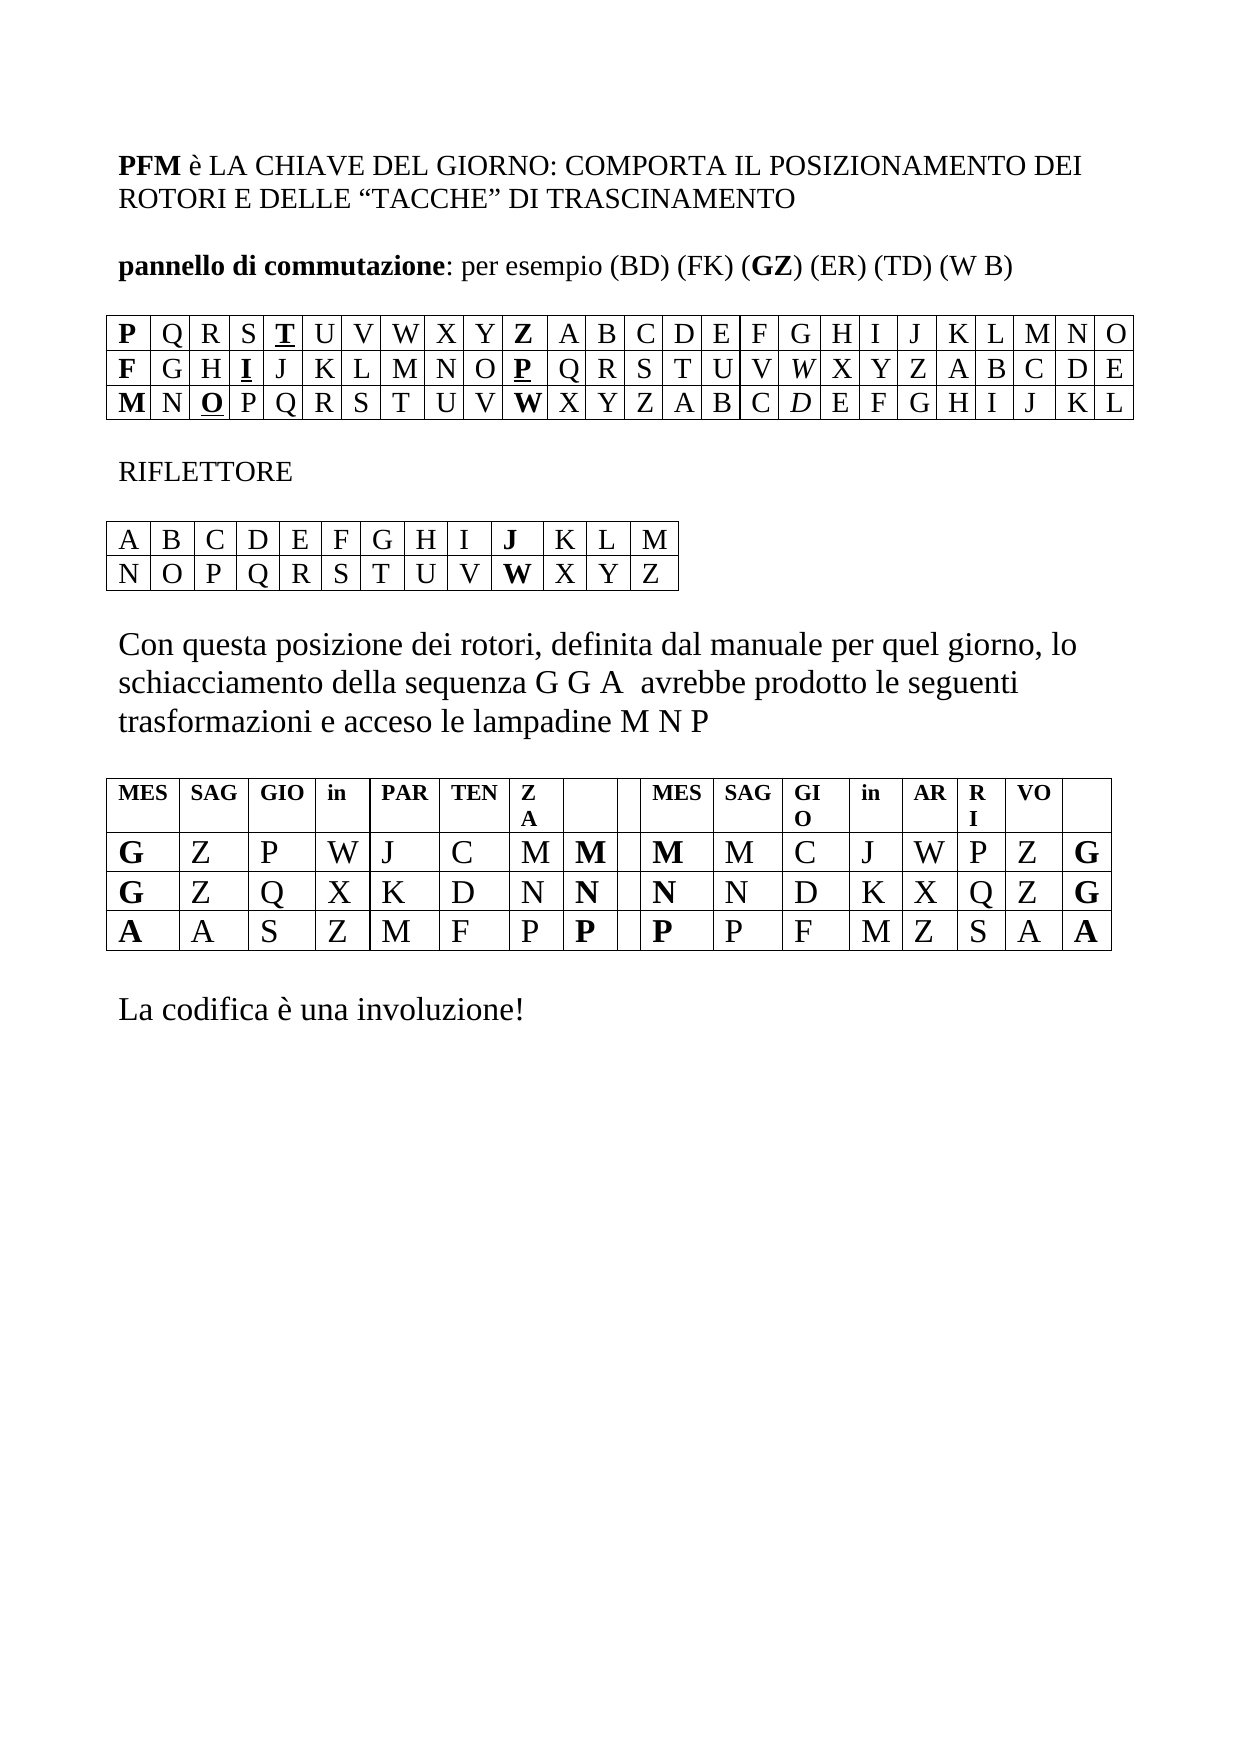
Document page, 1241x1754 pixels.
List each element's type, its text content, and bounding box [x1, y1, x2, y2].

table_cell K [371, 872, 439, 910]
table_header F [322, 522, 360, 555]
table_cell R [303, 386, 341, 419]
table_header Z [503, 316, 547, 350]
table_cell I [976, 386, 1013, 419]
table_cell Q [958, 872, 1005, 910]
table_header E [702, 316, 739, 350]
table_header in [850, 779, 902, 832]
table_cell [618, 833, 640, 871]
table_cell Q [237, 556, 279, 590]
table_header [564, 779, 617, 832]
table_cell P [714, 911, 782, 950]
table_cell K [303, 351, 341, 384]
table_cell P [195, 556, 236, 590]
table_cell X [821, 351, 859, 384]
text La codifica è una involuzione! [118, 989, 1122, 1027]
table_cell D [1056, 351, 1094, 384]
table_header RI [958, 779, 1005, 832]
table_cell V [741, 351, 778, 384]
table_cell A [107, 911, 179, 950]
table_cell W [316, 833, 369, 871]
table_cell L [342, 351, 380, 384]
table_cell P [564, 911, 617, 950]
table_cell F [860, 386, 897, 419]
table_cell X [903, 872, 957, 910]
table_header C [195, 522, 236, 555]
table_header G [779, 316, 820, 350]
table_cell H [190, 351, 229, 384]
table_cell S [625, 351, 662, 384]
table_header X [425, 316, 463, 350]
table_cell N [425, 351, 463, 384]
table_header I [448, 522, 491, 555]
table_cell G [107, 872, 179, 910]
table_cell C [741, 386, 778, 419]
table_cell M [107, 386, 150, 419]
table_header D [663, 316, 701, 350]
table_cell A [180, 911, 248, 950]
text Con questa posizione dei rotori, definita dal manuale per quel giorno, lo schiacciamento della sequenza G G A avrebbe prodotto le seguenti trasformazioni e acceso le lampadine M N P [118, 624, 1122, 739]
table_cell Z [180, 833, 248, 871]
table_cell T [663, 351, 701, 384]
table_header B [586, 316, 624, 350]
table_cell B [976, 351, 1013, 384]
table_cell U [425, 386, 463, 419]
table_header A [107, 522, 150, 555]
table_cell W [779, 351, 820, 384]
table_header F [741, 316, 778, 350]
table_cell J [371, 833, 439, 871]
table_header Y [464, 316, 502, 350]
table_header PAR [371, 779, 439, 832]
table_cell S [322, 556, 360, 590]
table_cell X [548, 386, 585, 419]
table_cell X [316, 872, 369, 910]
table_cell S [958, 911, 1005, 950]
table_cell D [783, 872, 849, 910]
text RIFLETTORE [118, 454, 1122, 487]
table_cell Z [898, 351, 936, 384]
table_header N [1056, 316, 1094, 350]
table_cell M [371, 911, 439, 950]
table_cell P [641, 911, 713, 950]
table_cell O [464, 351, 502, 384]
table_cell M [510, 833, 563, 871]
table_header SAG [714, 779, 782, 832]
table_cell M [641, 833, 713, 871]
table_cell Y [586, 386, 624, 419]
table_cell P [510, 911, 563, 950]
table_cell V [448, 556, 491, 590]
table_cell M [564, 833, 617, 871]
table_cell N [564, 872, 617, 910]
table_cell G [1063, 872, 1111, 910]
table_cell A [937, 351, 975, 384]
table_header K [544, 522, 586, 555]
table_header [1063, 779, 1111, 832]
table_header P [107, 316, 150, 350]
table_cell O [151, 556, 194, 590]
table_header V [342, 316, 380, 350]
table_cell N [107, 556, 150, 590]
table_cell R [586, 351, 624, 384]
table_cell Z [180, 872, 248, 910]
table_cell C [1014, 351, 1055, 384]
table_cell P [230, 386, 263, 419]
table_cell W [503, 386, 547, 419]
table_cell N [641, 872, 713, 910]
table_header H [821, 316, 859, 350]
table_cell P [958, 833, 1005, 871]
table_cell M [850, 911, 902, 950]
table_cell Z [625, 386, 662, 419]
table_cell I [230, 351, 263, 384]
table_cell A [1006, 911, 1062, 950]
table_cell G [1063, 833, 1111, 871]
table_header in [316, 779, 369, 832]
table_cell B [702, 386, 739, 419]
table_header B [151, 522, 194, 555]
table_cell E [821, 386, 859, 419]
table_header GIO [249, 779, 315, 832]
table_cell T [381, 386, 424, 419]
table_cell Q [249, 872, 315, 910]
table_header C [625, 316, 662, 350]
table_cell R [280, 556, 321, 590]
table_cell D [779, 386, 820, 419]
table_header VO [1006, 779, 1062, 832]
text PFM è LA CHIAVE DEL GIORNO: COMPORTA IL POSIZIONAMENTO DEI ROTORI E DELLE “TACCHE” DI TRASCINAMENTO [118, 148, 1122, 215]
table_header L [587, 522, 630, 555]
table_header A [548, 316, 585, 350]
table_cell G [107, 833, 179, 871]
table_cell F [107, 351, 150, 384]
table_cell Z [1006, 872, 1062, 910]
table_cell J [264, 351, 302, 384]
table_cell C [783, 833, 849, 871]
table_cell H [937, 386, 975, 419]
table_cell U [405, 556, 447, 590]
table_cell Z [1006, 833, 1062, 871]
table_cell M [714, 833, 782, 871]
table_cell J [1014, 386, 1055, 419]
table_cell P [503, 351, 547, 384]
table_cell G [151, 351, 189, 384]
table_cell Z [631, 556, 678, 590]
table_cell V [464, 386, 502, 419]
table_header H [405, 522, 447, 555]
table_header AR [903, 779, 957, 832]
table_cell J [850, 833, 902, 871]
table_header SAG [180, 779, 248, 832]
table_header MES [107, 779, 179, 832]
table_header Q [151, 316, 189, 350]
table_cell M [381, 351, 424, 384]
table_cell [618, 872, 640, 910]
table_cell Q [264, 386, 302, 419]
table_header TEN [440, 779, 509, 832]
table_cell C [440, 833, 509, 871]
table_header D [237, 522, 279, 555]
table_header ZA [510, 779, 563, 832]
table_cell [618, 911, 640, 950]
table_cell O [190, 386, 229, 419]
table_cell N [714, 872, 782, 910]
table_header E [280, 522, 321, 555]
table_cell N [510, 872, 563, 910]
table_header R [190, 316, 229, 350]
text pannello di commutazione: per esempio (BD) (FK) (GZ) (ER) (TD) (W B) [118, 248, 1122, 282]
table_header T [264, 316, 302, 350]
table_header GIO [783, 779, 849, 832]
table_cell Y [587, 556, 630, 590]
table_header O [1095, 316, 1133, 350]
table_cell F [440, 911, 509, 950]
table_cell Y [860, 351, 897, 384]
table_cell Z [903, 911, 957, 950]
table_cell T [361, 556, 404, 590]
table_cell A [663, 386, 701, 419]
table_cell P [249, 833, 315, 871]
table_header W [381, 316, 424, 350]
table_header J [898, 316, 936, 350]
table_cell D [440, 872, 509, 910]
table_cell Q [548, 351, 585, 384]
table_header L [976, 316, 1013, 350]
table_cell W [903, 833, 957, 871]
table_header S [230, 316, 263, 350]
table_header G [361, 522, 404, 555]
table_cell F [783, 911, 849, 950]
table_header U [303, 316, 341, 350]
table_header MES [641, 779, 713, 832]
table_cell E [1095, 351, 1133, 384]
table_cell X [544, 556, 586, 590]
table_header K [937, 316, 975, 350]
table_header I [860, 316, 897, 350]
table_header [618, 779, 640, 832]
table_cell Z [316, 911, 369, 950]
table_cell L [1095, 386, 1133, 419]
table_cell K [1056, 386, 1094, 419]
table_cell G [898, 386, 936, 419]
table_header M [631, 522, 678, 555]
table_cell U [702, 351, 739, 384]
table_header J [492, 522, 543, 555]
table_cell S [249, 911, 315, 950]
table_cell K [850, 872, 902, 910]
table_cell W [492, 556, 543, 590]
table_cell S [342, 386, 380, 419]
table_cell N [151, 386, 189, 419]
table_cell A [1063, 911, 1111, 950]
table_header M [1014, 316, 1055, 350]
